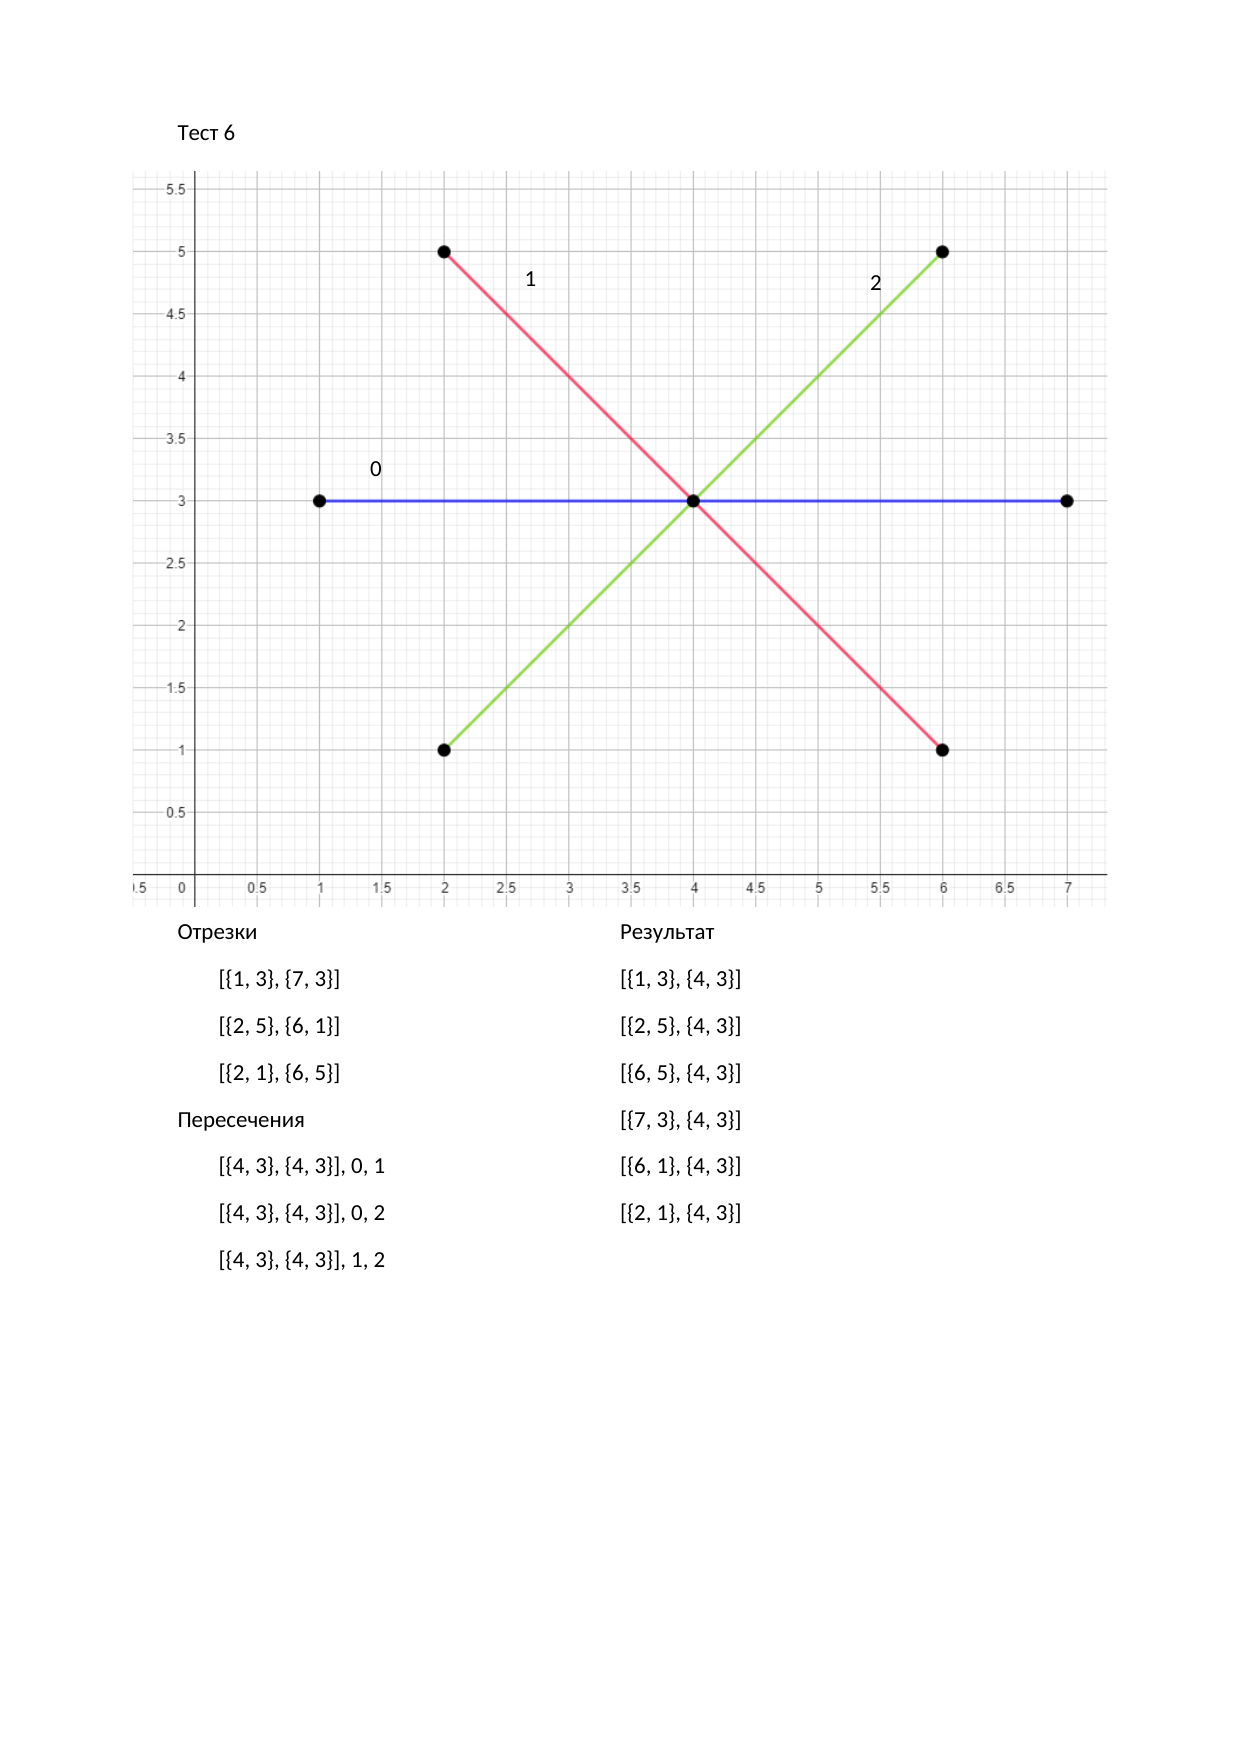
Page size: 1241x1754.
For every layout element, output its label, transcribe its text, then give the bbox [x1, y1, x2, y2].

text Пересечения [{7, 3}, {4, 3}] [177, 1105, 1152, 1133]
text [{4, 3}, {4, 3}], 1, 2 [177, 1245, 1152, 1273]
text [{4, 3}, {4, 3}], 0, 1 [{6, 1}, {4, 3}] [177, 1152, 1152, 1179]
text [{2, 5}, {6, 1}] [{2, 5}, {4, 3}] [177, 1011, 1152, 1039]
text Тест 6 [177, 118, 1152, 146]
picture [132, 171, 1108, 907]
text [{4, 3}, {4, 3}], 0, 2 [{2, 1}, {4, 3}] [177, 1198, 1152, 1226]
text [{2, 1}, {6, 5}] [{6, 5}, {4, 3}] [177, 1058, 1152, 1086]
text [{1, 3}, {7, 3}] [{1, 3}, {4, 3}] [177, 964, 1152, 992]
